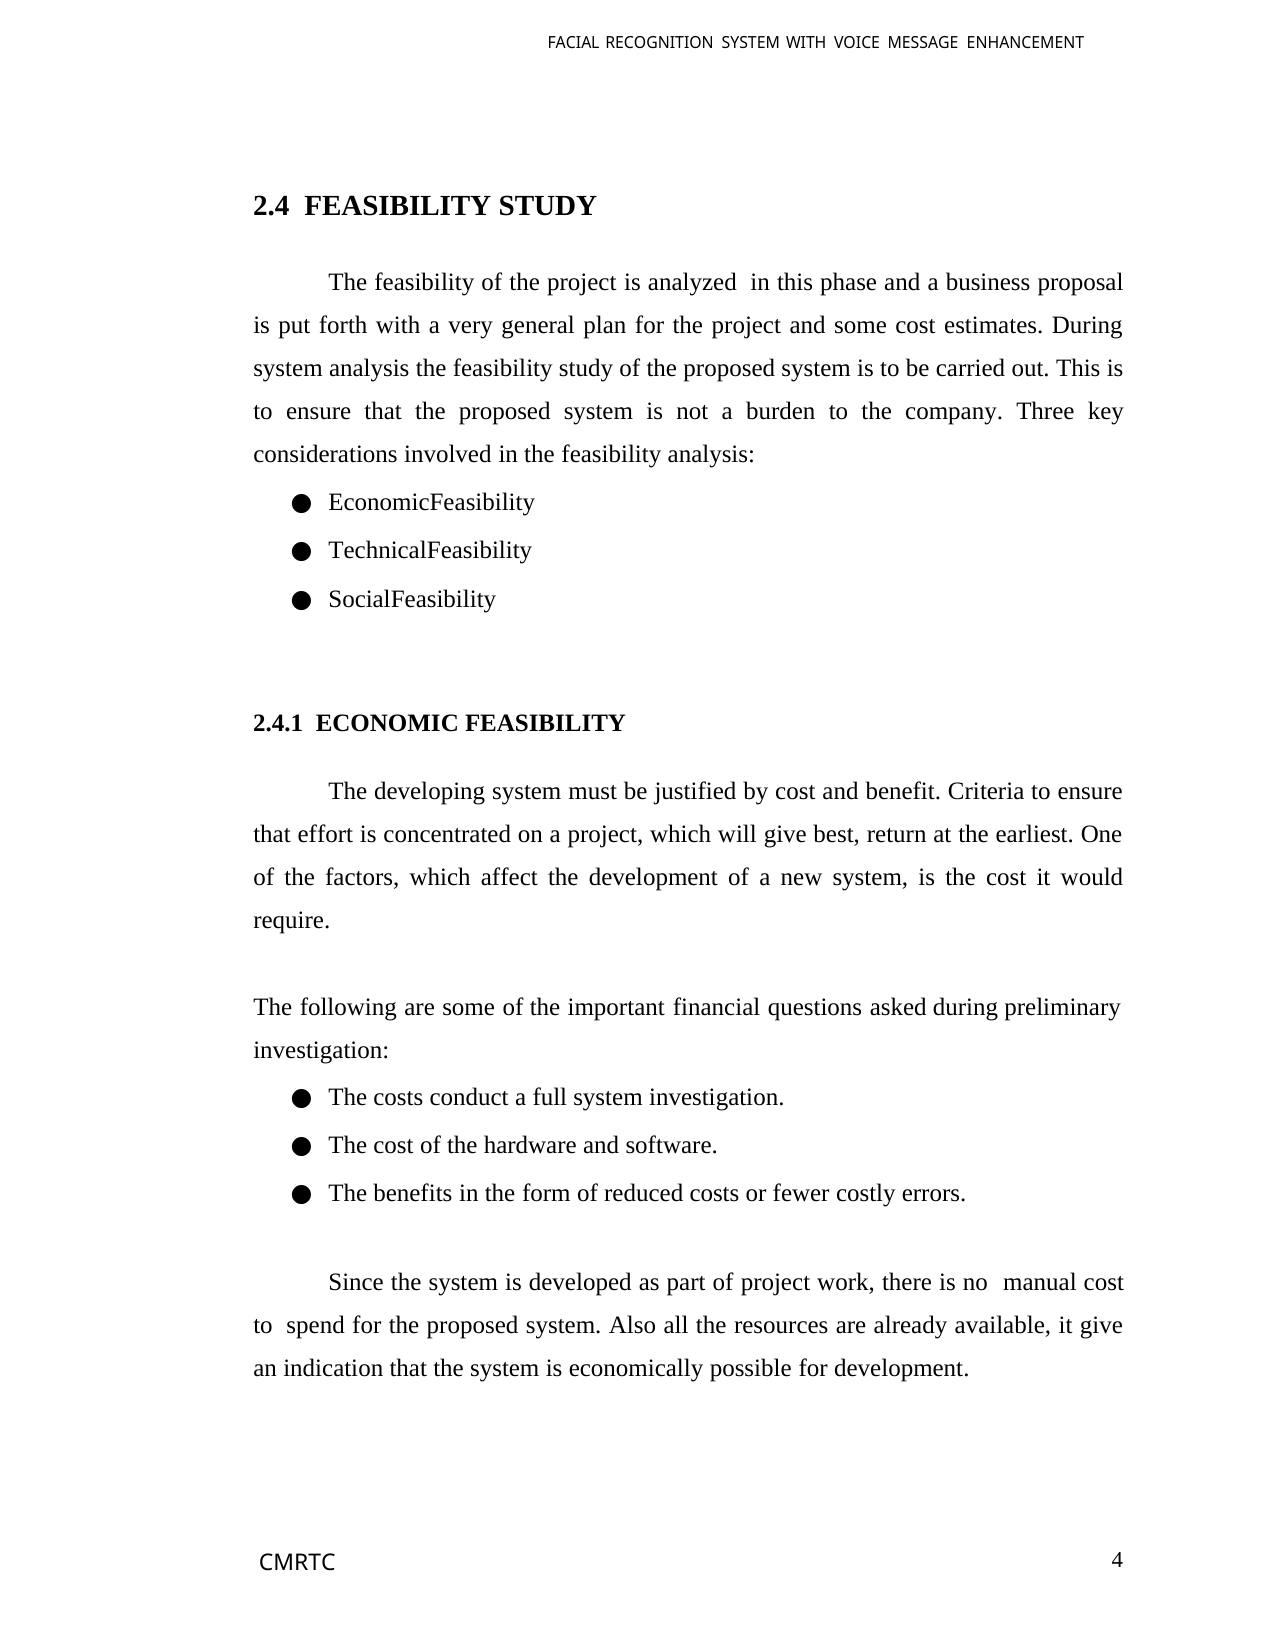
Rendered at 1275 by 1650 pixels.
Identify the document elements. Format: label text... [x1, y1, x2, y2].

text The developing system must be justified by cost and benefit. Criteria to ensure that effort is concentrated on a project, which will give best, return at the earliest. One of the factors, which affect the development of a new system, is the cost it would require. [253, 776, 1124, 934]
subtitle ECONOMIC FEASIBILITY [253, 708, 1152, 737]
text The following are some of the important financial questions asked during preliminary investigation: [253, 992, 1152, 1064]
list TechnicalFeasibility [290, 531, 1152, 566]
text The feasibility of the project is analyzed in this phase and a business proposal is put forth with a very general plan for the project and some cost estimates. During system analysis the feasibility study of the proposed system is to be carried out. This is to ensure that the proposed system is not a burden to the company. Three key considerations involved in the feasibility analysis: [253, 267, 1124, 468]
subtitle FEASIBILITY STUDY [253, 188, 1152, 222]
list The costs conduct a full system investigation. [290, 1078, 1152, 1112]
list SocialFeasibility [290, 580, 1152, 614]
list EconomicFeasibility [290, 483, 1152, 517]
list The cost of the hardware and software. [290, 1127, 1152, 1161]
list The benefits in the form of reduced costs or fewer costly errors. [290, 1175, 1152, 1209]
text Since the system is developed as part of project work, there is no manual cost to spend for the proposed system. Also all the resources are already available, it give an indication that the system is economically possible for development. [253, 1267, 1124, 1382]
